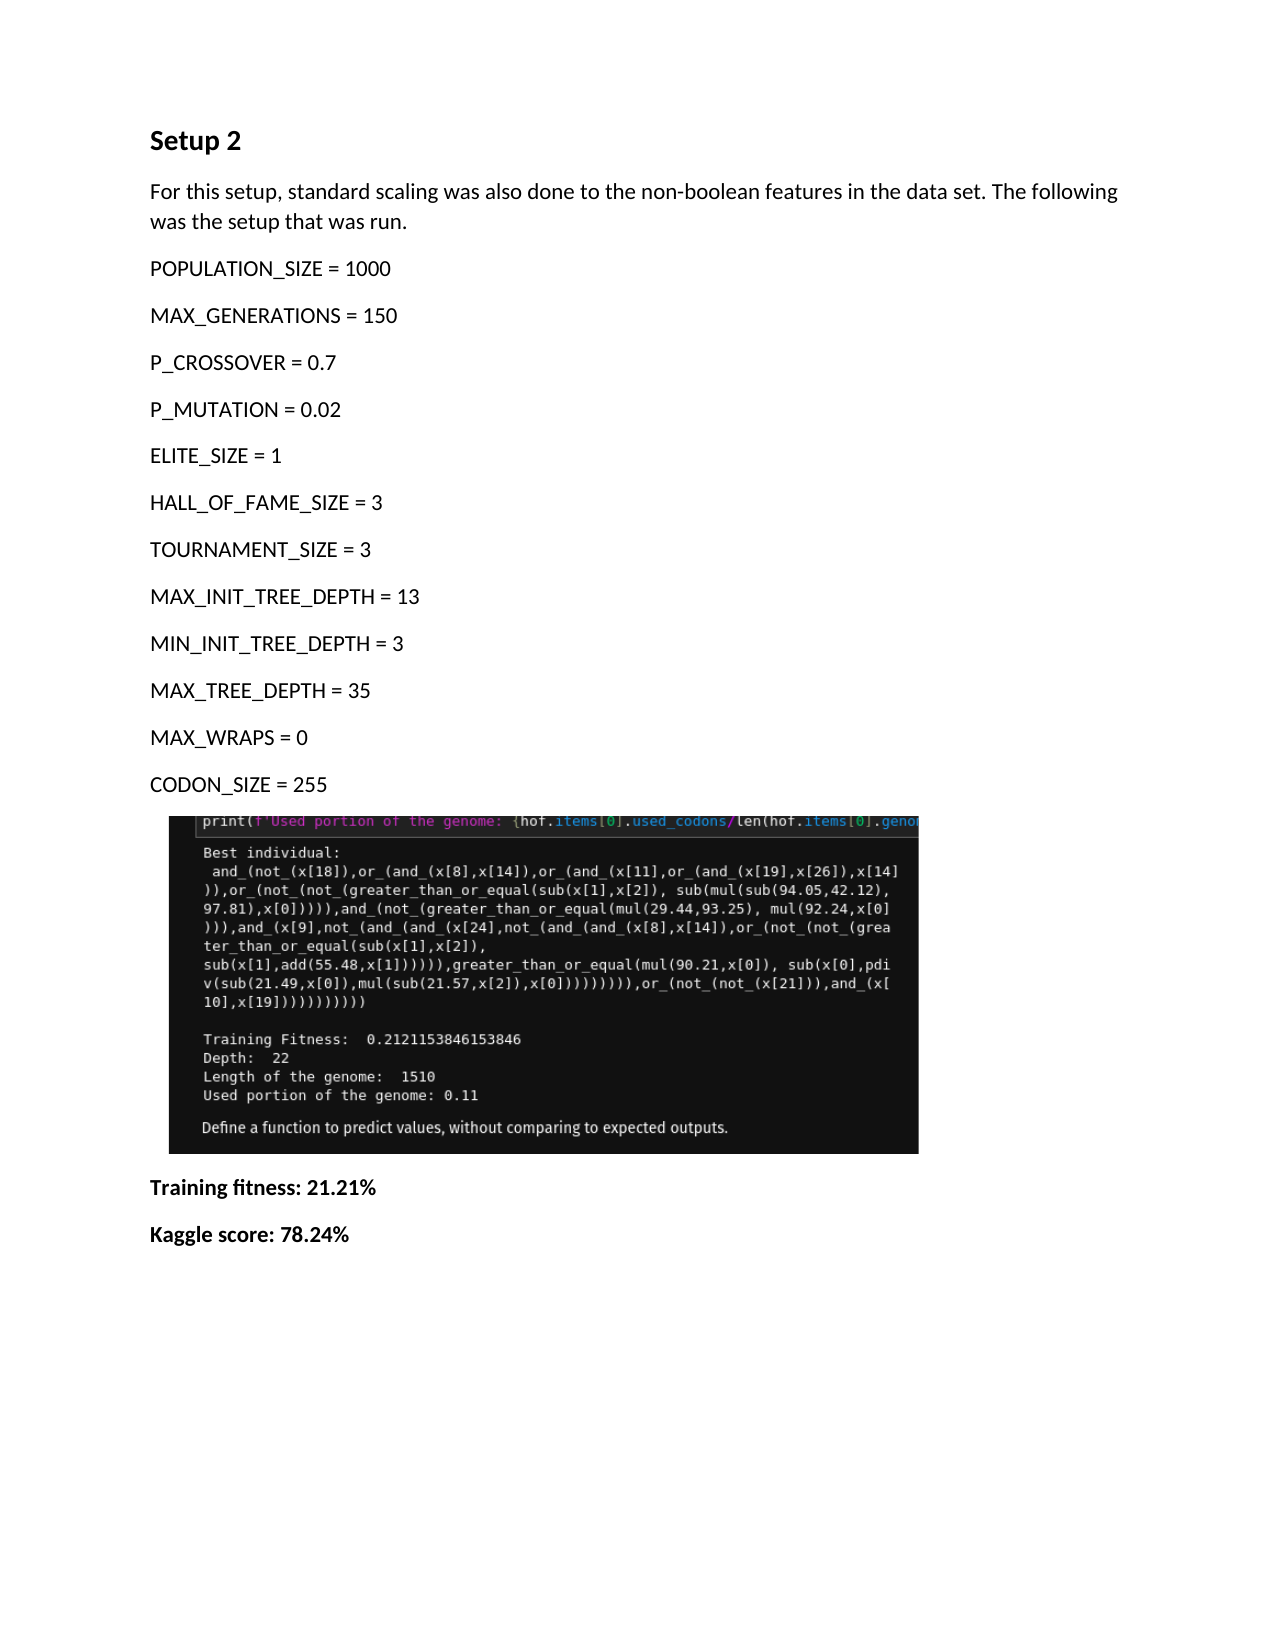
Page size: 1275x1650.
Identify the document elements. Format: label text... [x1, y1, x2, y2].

text P_MUTATION = 0.02 [150, 395, 1125, 423]
text MAX_INIT_TREE_DEPTH = 13 [150, 582, 1125, 610]
text CODON_SIZE = 255 [150, 770, 1125, 798]
text MIN_INIT_TREE_DEPTH = 3 [150, 629, 1125, 657]
text Training fitness: 21.21% [150, 1173, 1125, 1201]
text Kaggle score: 78.24% [150, 1220, 1125, 1248]
text MAX_WRAPS = 0 [150, 723, 1125, 751]
text MAX_TREE_DEPTH = 35 [150, 676, 1125, 704]
text POPULATION_SIZE = 1000 [150, 254, 1125, 282]
text ELITE_SIZE = 1 [150, 442, 1125, 469]
text For this setup, standard scaling was also done to the non-boolean features in the data set. The following was the setup that was run. [150, 177, 1125, 235]
text HALL_OF_FAME_SIZE = 3 [150, 488, 1125, 516]
text TOURNAMENT_SIZE = 3 [150, 535, 1125, 563]
text MAX_GENERATIONS = 150 [150, 301, 1125, 329]
text P_CROSSOVER = 0.7 [150, 348, 1125, 376]
text Setup 2 [150, 122, 1125, 157]
